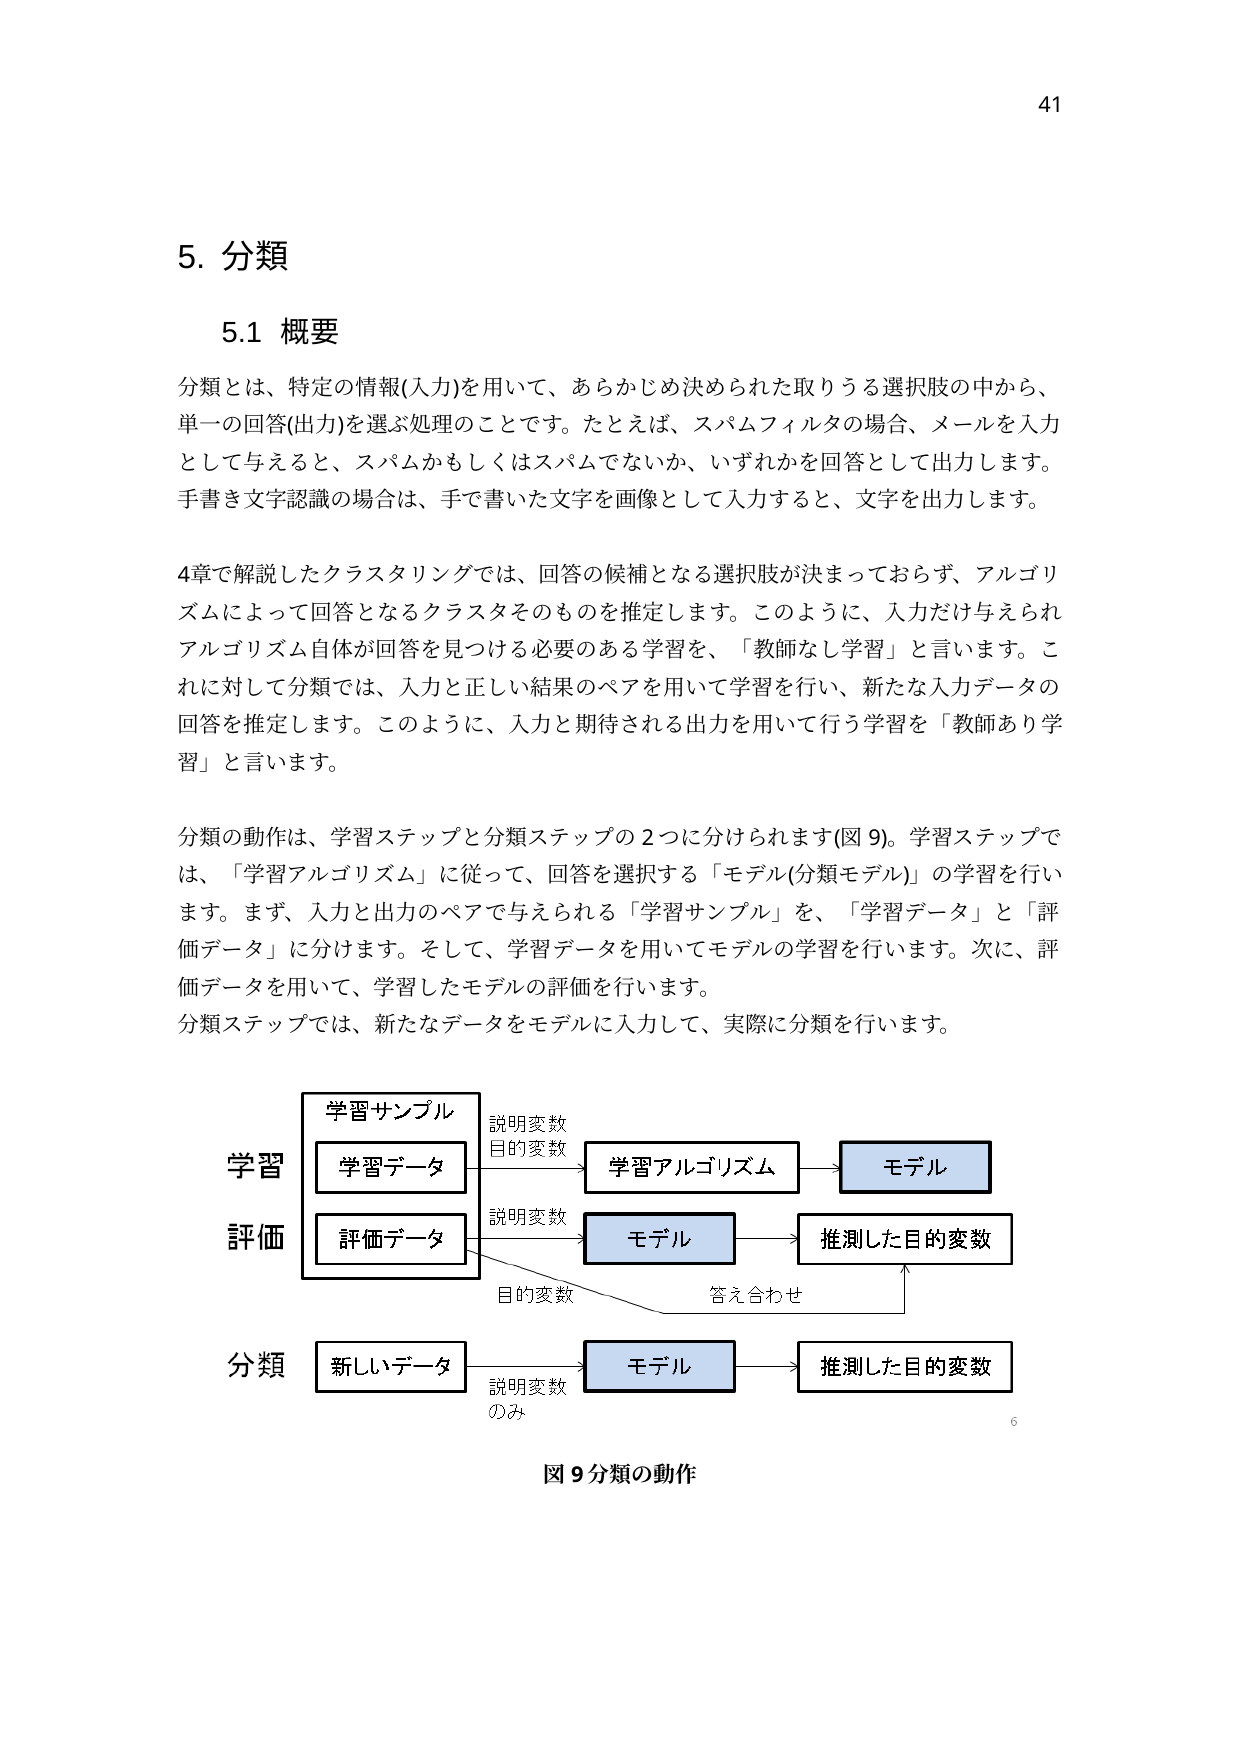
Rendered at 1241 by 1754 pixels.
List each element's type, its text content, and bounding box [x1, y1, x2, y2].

picture [214, 1079, 1026, 1435]
text 分類ステップでは、新たなデータをモデルに入力して、実際に分類を行います。 [177, 1004, 1063, 1042]
text 分類とは、特定の情報(入力)を用いて、あらかじめ決められた取りうる選択肢の中から、単一の回答(出力)を選ぶ処理のことです。たとえば、スパムフィルタの場合、メールを入力として与えると、スパムかもしくはスパムでないか、いずれかを回答として出力します。手書き文字認識の場合は、手で書いた文字を画像として入力すると、文字を出力します。 [177, 367, 1063, 517]
subtitle 概要 [221, 292, 1063, 367]
subtitle 分類 [177, 217, 1063, 292]
text 4章で解説したクラスタリングでは、回答の候補となる選択肢が決まっておらず、アルゴリズムによって回答となるクラスタそのものを推定します。このように、入力だけ与えられ、アルゴリズム自体が回答を見つける必要のある学習を、「教師なし学習」と言います。これに対して分類では、入力と正しい結果のペアを用いて学習を行い、新たな入力データの回答を推定します。このように、入力と期待される出力を用いて行う学習を「教師あり学習」と言います。 [177, 554, 1063, 779]
